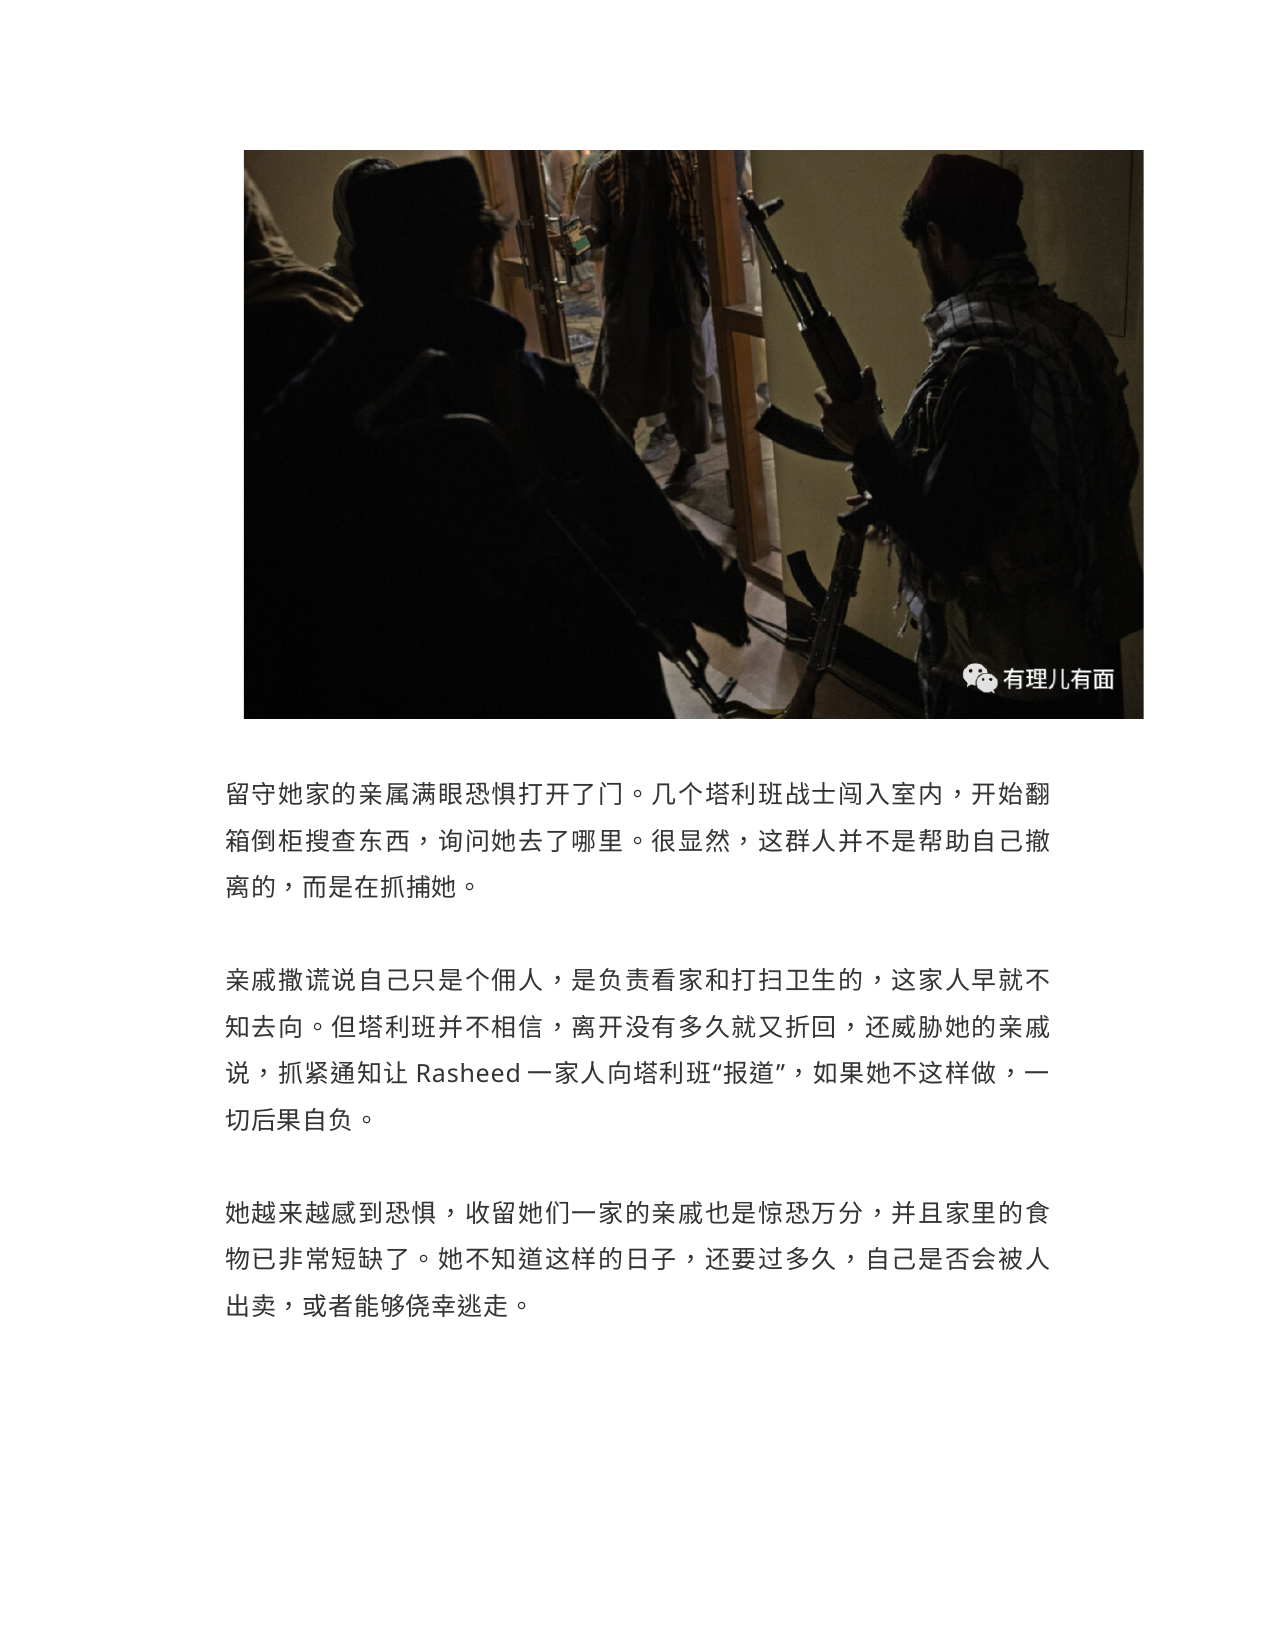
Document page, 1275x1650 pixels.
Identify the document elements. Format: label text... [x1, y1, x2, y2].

text 亲戚撒谎说自己只是个佣人，是负责看家和打扫卫生的，这家人早就不知去向。但塔利班并不相信，离开没有多久就又折回，还威胁她的亲戚说，抓紧通知让Rasheed一家人向塔利班“报道”，如果她不这样做，一切后果自负。 [225, 951, 1050, 1136]
text 留守她家的亲属满眼恐惧打开了门。几个塔利班战士闯入室内，开始翻箱倒柜搜查东西，询问她去了哪里。很显然，这群人并不是帮助自己撤离的，而是在抓捕她。 [225, 765, 1050, 904]
text 她越来越感到恐惧，收留她们一家的亲戚也是惊恐万分，并且家里的食物已非常短缺了。她不知道这样的日子，还要过多久，自己是否会被人出卖，或者能够侥幸逃走。 [225, 1183, 1050, 1322]
picture [243, 150, 1144, 719]
